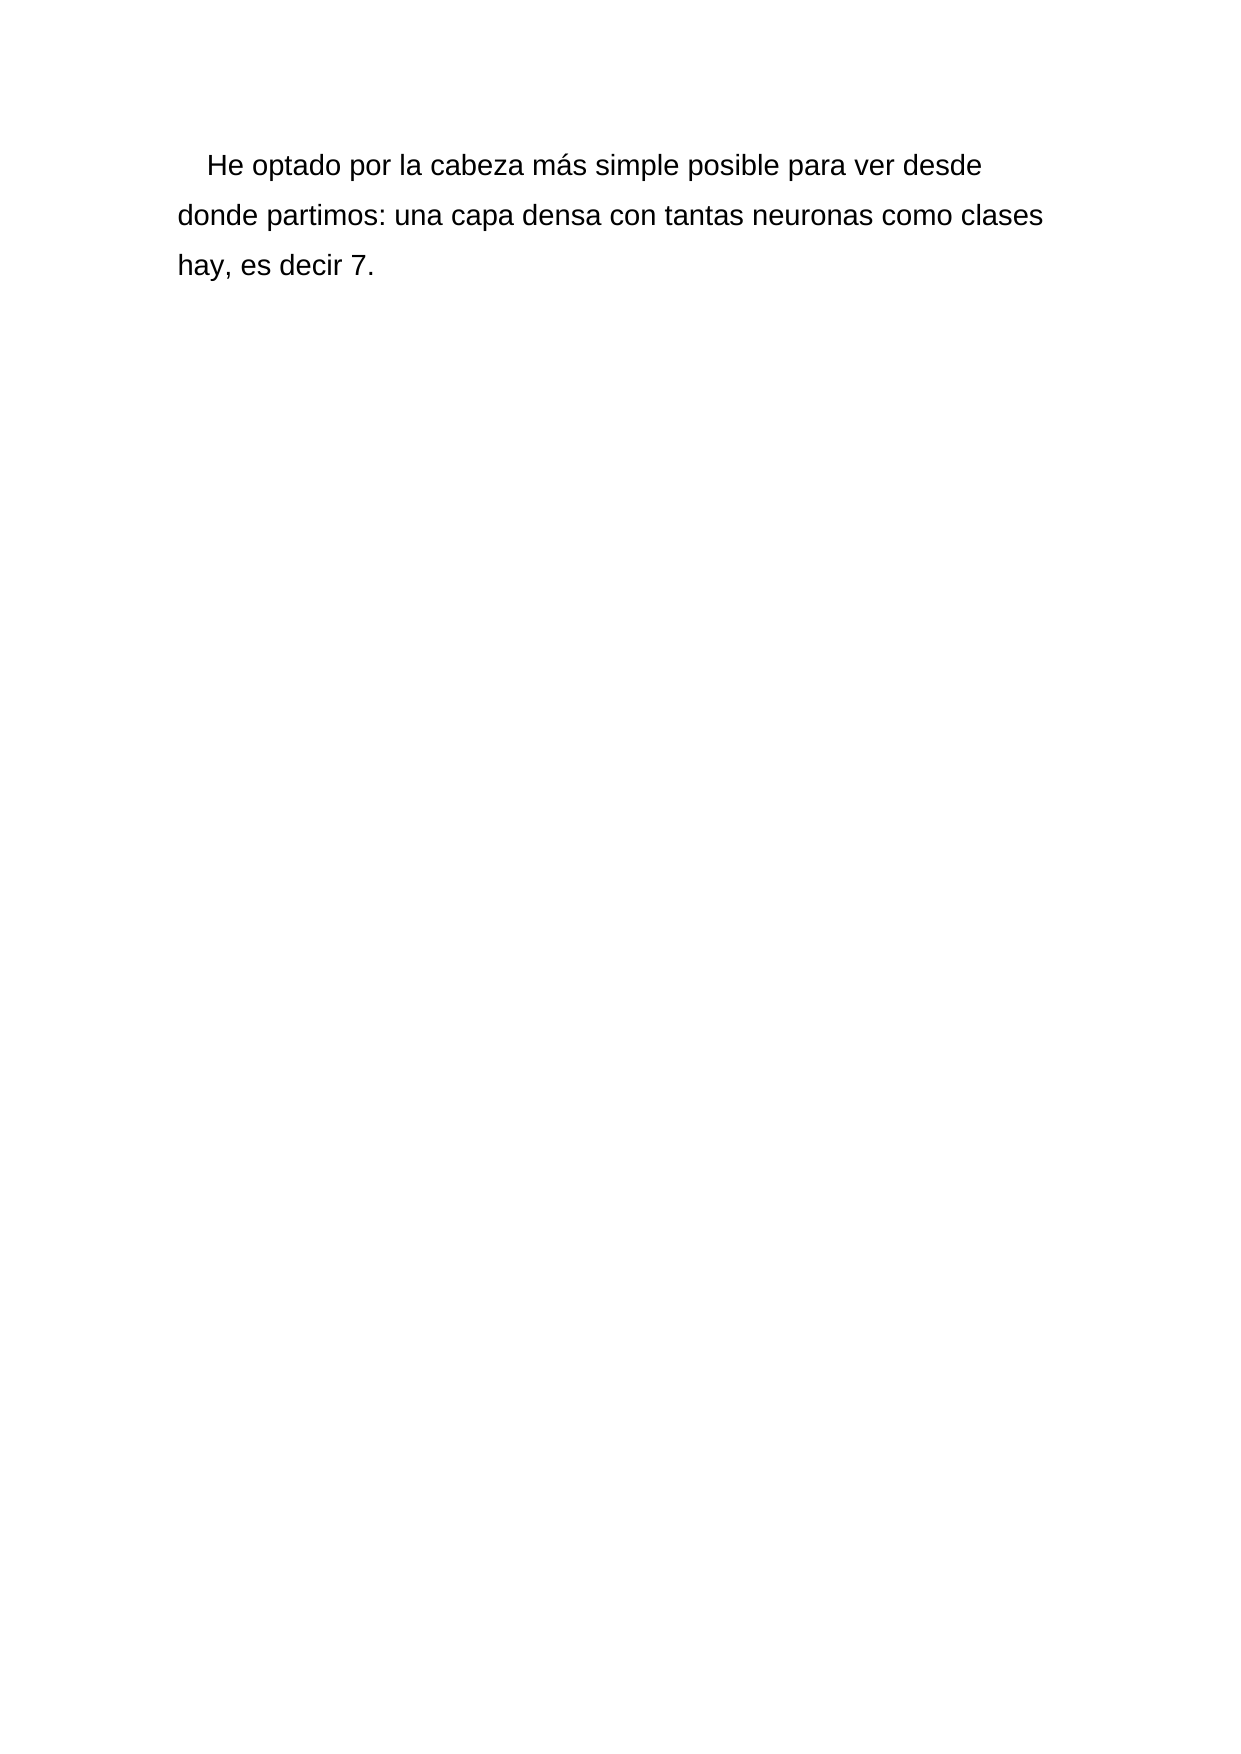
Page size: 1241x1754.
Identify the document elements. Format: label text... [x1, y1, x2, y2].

text He optado por la cabeza más simple posible para ver desde donde partimos: una capa densa con tantas neuronas como clases hay, es decir 7. [177, 148, 1063, 282]
